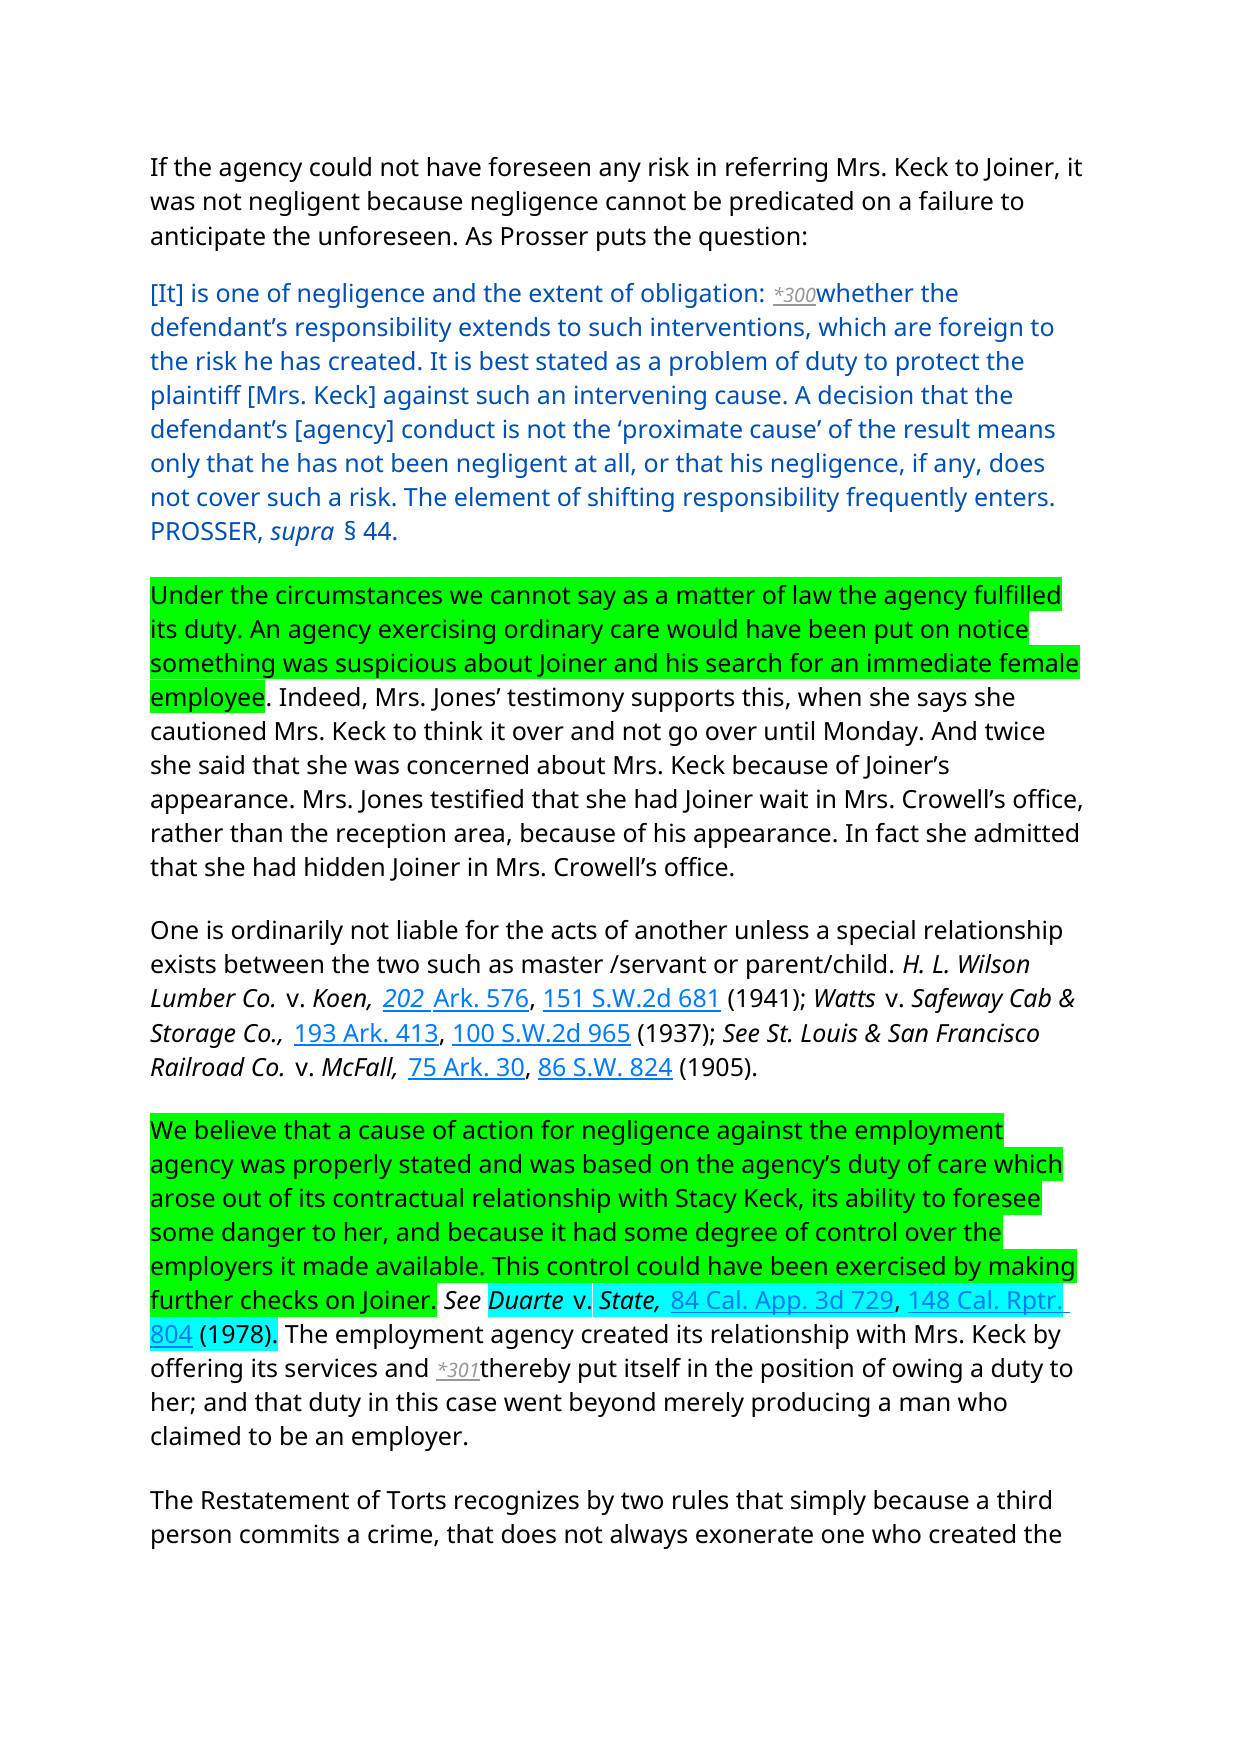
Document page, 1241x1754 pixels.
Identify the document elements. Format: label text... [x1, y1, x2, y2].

text Under the circumstances we cannot say as a matter of law the agency fulfilled its duty. An agency exercising ordinary care would have been put on notice something was suspicious about Joiner and his search for an immediate female employee. Indeed, Mrs. Jones’ testimony supports this, when she says she cautioned Mrs. Keck to think it over and not go over until Monday. And twice she said that she was concerned about Mrs. Keck because of Joiner’s appearance. Mrs. Jones testified that she had Joiner wait in Mrs. Crowell’s office, rather than the reception area, because of his appearance. In fact she admitted that she had hidden Joiner in Mrs. Crowell’s office. [150, 577, 1090, 884]
text If the agency could not have foreseen any risk in referring Mrs. Keck to Joiner, it was not negligent because negligence cannot be predicated on a failure to anticipate the unforeseen. As Prosser puts the question: [150, 150, 1090, 252]
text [150, 1482, 1090, 1550]
text One is ordinarily not liable for the acts of another unless a special relationship exists between the two such as master /servant or parent/child. H. L. Wilson Lumber Co. v. Koen, 202 Ark. 576, 151 S.W.2d 681 (1941); Watts v. Safeway Cab & Storage Co., 193 Ark. 413, 100 S.W.2d 965 (1937); See St. Louis & San Francisco Railroad Co. v. McFall, 75 Ark. 30, 86 S.W. 824 (1905). [150, 913, 1090, 1083]
text We believe that a cause of action for negligence against the employment agency was properly stated and was based on the agency’s duty of care which arose out of its contractual relationship with Stacy Keck, its ability to foresee some danger to her, and because it had some degree of control over the employers it made available. This control could have been exercised by making further checks on Joiner. See Duarte v. State, 84 Cal. App. 3d 729, 148 Cal. Rptr. 804 (1978). The employment agency created its relationship with Mrs. Keck by offering its services and *301thereby put itself in the position of owing a duty to her; and that duty in this case went beyond merely producing a man who claimed to be an employer. [150, 1112, 1090, 1453]
text [It] is one of negligence and the extent of obligation: *300whether the defendant’s responsibility extends to such interventions, which are foreign to the risk he has created. It is best stated as a problem of duty to protect the plaintiff [Mrs. Keck] against such an intervening cause. A decision that the defendant’s [agency] conduct is not the ‘proximate cause’ of the result means only that he has not been negligent at all, or that his negligence, if any, does not cover such a risk. The element of shifting responsibility frequently enters. PROSSER, supra § 44. [150, 276, 1090, 548]
